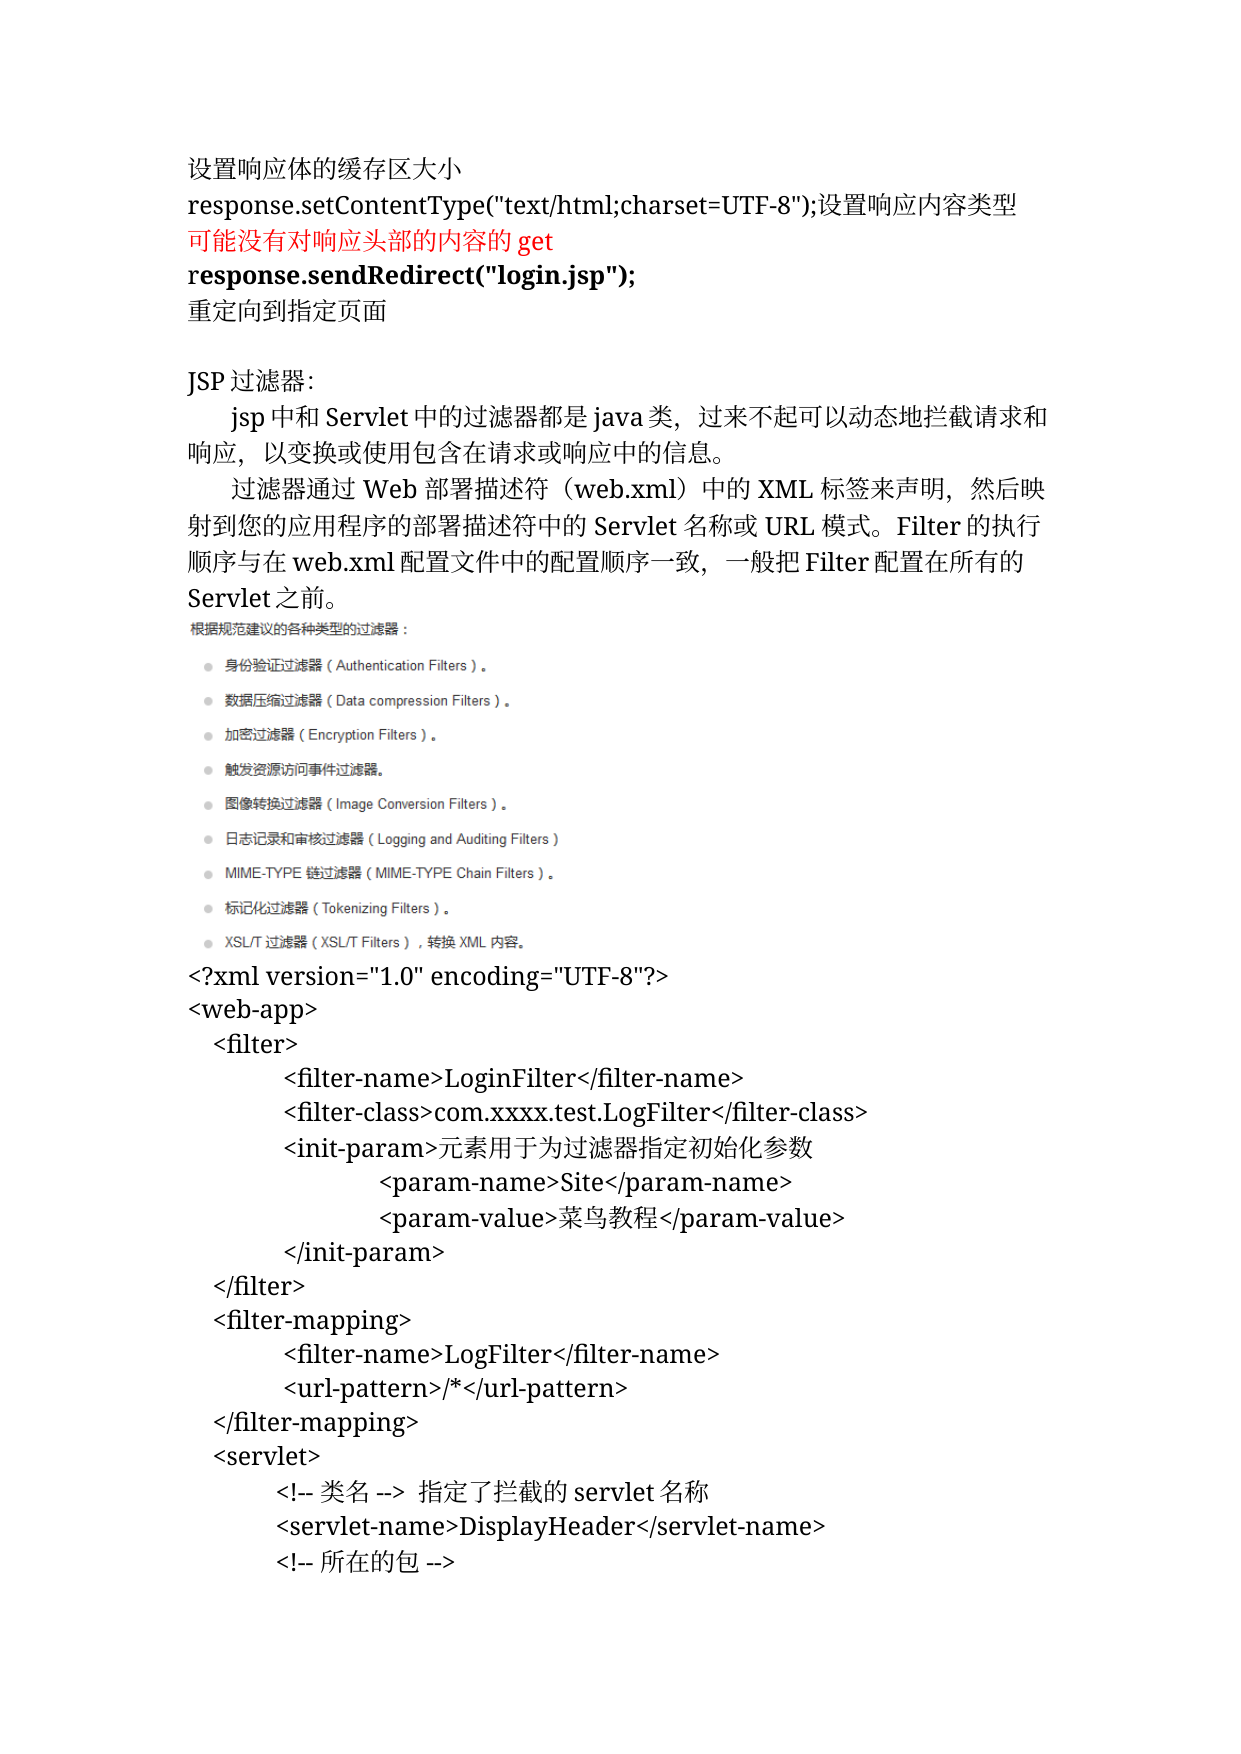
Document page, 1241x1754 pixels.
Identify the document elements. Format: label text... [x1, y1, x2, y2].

text 过滤器通过 Web 部署描述符（web.xml）中的 XML 标签来声明，然后映射到您的应用程序的部署描述符中的 Servlet 名称或 URL 模式。Filter的执行顺序与在web.xml配置文件中的配置顺序一致，一般把Filter配置在所有的Servlet之前。 [187, 470, 1053, 614]
text <web-app> [187, 992, 1053, 1026]
text 重定向到指定页面 [187, 292, 1053, 328]
text <!-- 所在的包 --> [262, 1543, 1053, 1579]
text <url-pattern>/*</url-pattern> [212, 1371, 1053, 1405]
text <filter-mapping> [212, 1303, 1053, 1337]
text response.sendRedirect("login.jsp"); [187, 258, 1053, 292]
text </init-param> [212, 1234, 1053, 1269]
text </filter> [212, 1269, 1053, 1303]
text 可能没有对响应头部的内容的get [187, 222, 1053, 258]
text <param-name>Site</param-name> [212, 1164, 1053, 1198]
text <init-param>元素用于为过滤器指定初始化参数 [212, 1128, 1053, 1164]
text jsp中和Servlet中的过滤器都是java类，过来不起可以动态地拦截请求和响应，以变换或使用包含在请求或响应中的信息。 [187, 398, 1053, 470]
text <param-value>菜鸟教程</param-value> [212, 1198, 1053, 1234]
text <!-- 类名 --> 指定了拦截的servlet名称 [262, 1473, 1053, 1509]
text <?xml version="1.0" encoding="UTF-8"?> [187, 958, 1053, 992]
picture [187, 614, 562, 959]
text <filter-name>LoginFilter</filter-name> [212, 1060, 1053, 1094]
text 设置响应体的缓存区大小 [187, 150, 1053, 186]
text <filter-name>LogFilter</filter-name> [212, 1337, 1053, 1371]
text </filter-mapping> [212, 1405, 1053, 1439]
text <filter-class>com.xxxx.test.LogFilter</filter-class> [212, 1094, 1053, 1128]
text JSP过滤器： [187, 362, 1053, 398]
text <servlet-name>DisplayHeader</servlet-name> [262, 1509, 1053, 1543]
text <servlet> [212, 1439, 1053, 1473]
text response.setContentType("text/html;charset=UTF-8");设置响应内容类型 [187, 186, 1053, 222]
text <filter> [212, 1026, 1053, 1060]
